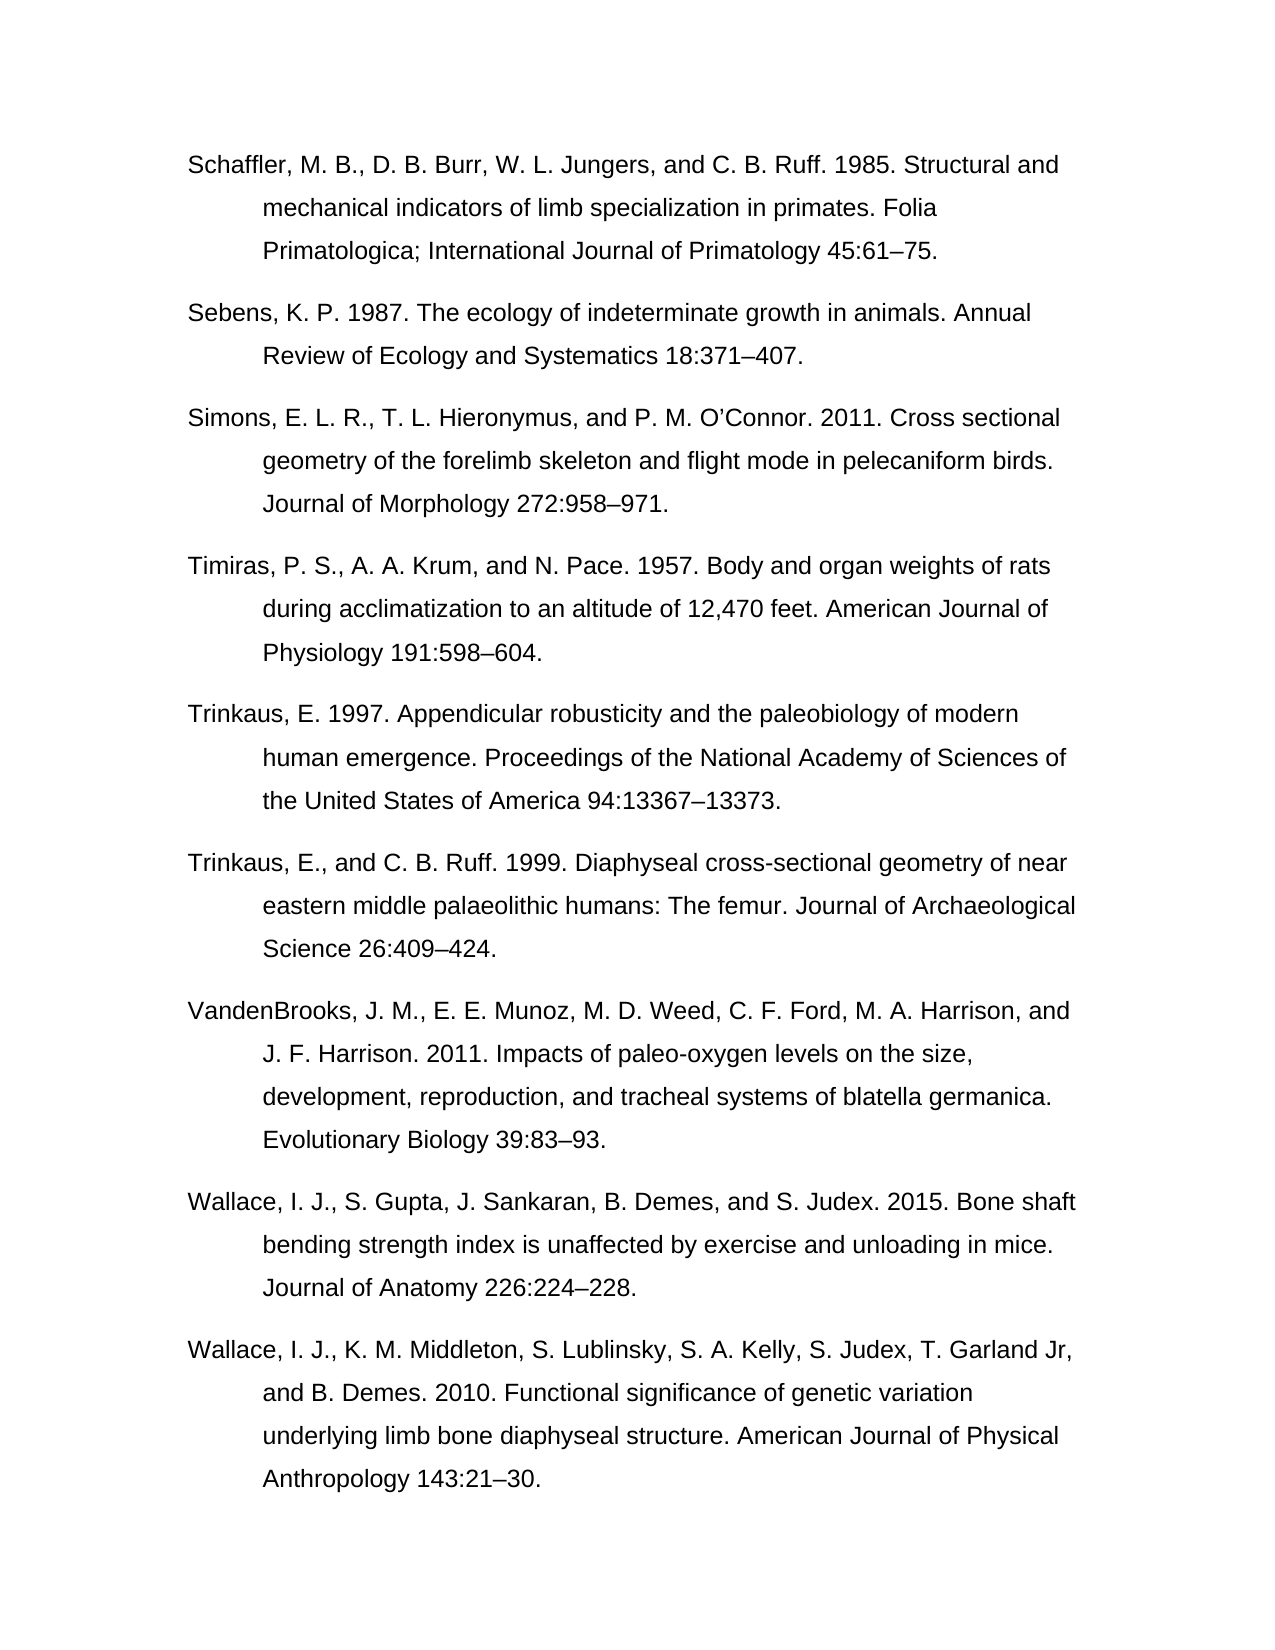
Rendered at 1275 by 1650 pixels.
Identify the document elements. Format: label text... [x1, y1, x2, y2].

text Wallace, I. J., S. Gupta, J. Sankaran, B. Demes, and S. Judex. 2015. Bone shaft bending strength index is unaffected by exercise and unloading in mice. Journal of Anatomy 226:224–228. [187, 1187, 1087, 1302]
text VandenBrooks, J. M., E. E. Munoz, M. D. Weed, C. F. Ford, M. A. Harrison, and J. F. Harrison. 2011. Impacts of paleo-oxygen levels on the size, development, reproduction, and tracheal systems of blatella germanica. Evolutionary Biology 39:83–93. [187, 996, 1087, 1154]
text Sebens, K. P. 1987. The ecology of indeterminate growth in animals. Annual Review of Ecology and Systematics 18:371–407. [187, 298, 1087, 370]
text Simons, E. L. R., T. L. Hieronymus, and P. M. O’Connor. 2011. Cross sectional geometry of the forelimb skeleton and flight mode in pelecaniform birds. Journal of Morphology 272:958–971. [187, 403, 1087, 518]
text Trinkaus, E. 1997. Appendicular robusticity and the paleobiology of modern human emergence. Proceedings of the National Academy of Sciences of the United States of America 94:13367–13373. [187, 699, 1087, 814]
text Timiras, P. S., A. A. Krum, and N. Pace. 1957. Body and organ weights of rats during acclimatization to an altitude of 12,470 feet. American Journal of Physiology 191:598–604. [187, 551, 1087, 666]
text Wallace, I. J., K. M. Middleton, S. Lublinsky, S. A. Kelly, S. Judex, T. Garland Jr, and B. Demes. 2010. Functional significance of genetic variation underlying limb bone diaphyseal structure. American Journal of Physical Anthropology 143:21–30. [187, 1335, 1087, 1493]
text Schaffler, M. B., D. B. Burr, W. L. Jungers, and C. B. Ruff. 1985. Structural and mechanical indicators of limb specialization in primates. Folia Primatologica; International Journal of Primatology 45:61–75. [187, 150, 1087, 265]
text Trinkaus, E., and C. B. Ruff. 1999. Diaphyseal cross-sectional geometry of near eastern middle palaeolithic humans: The femur. Journal of Archaeological Science 26:409–424. [187, 847, 1087, 962]
